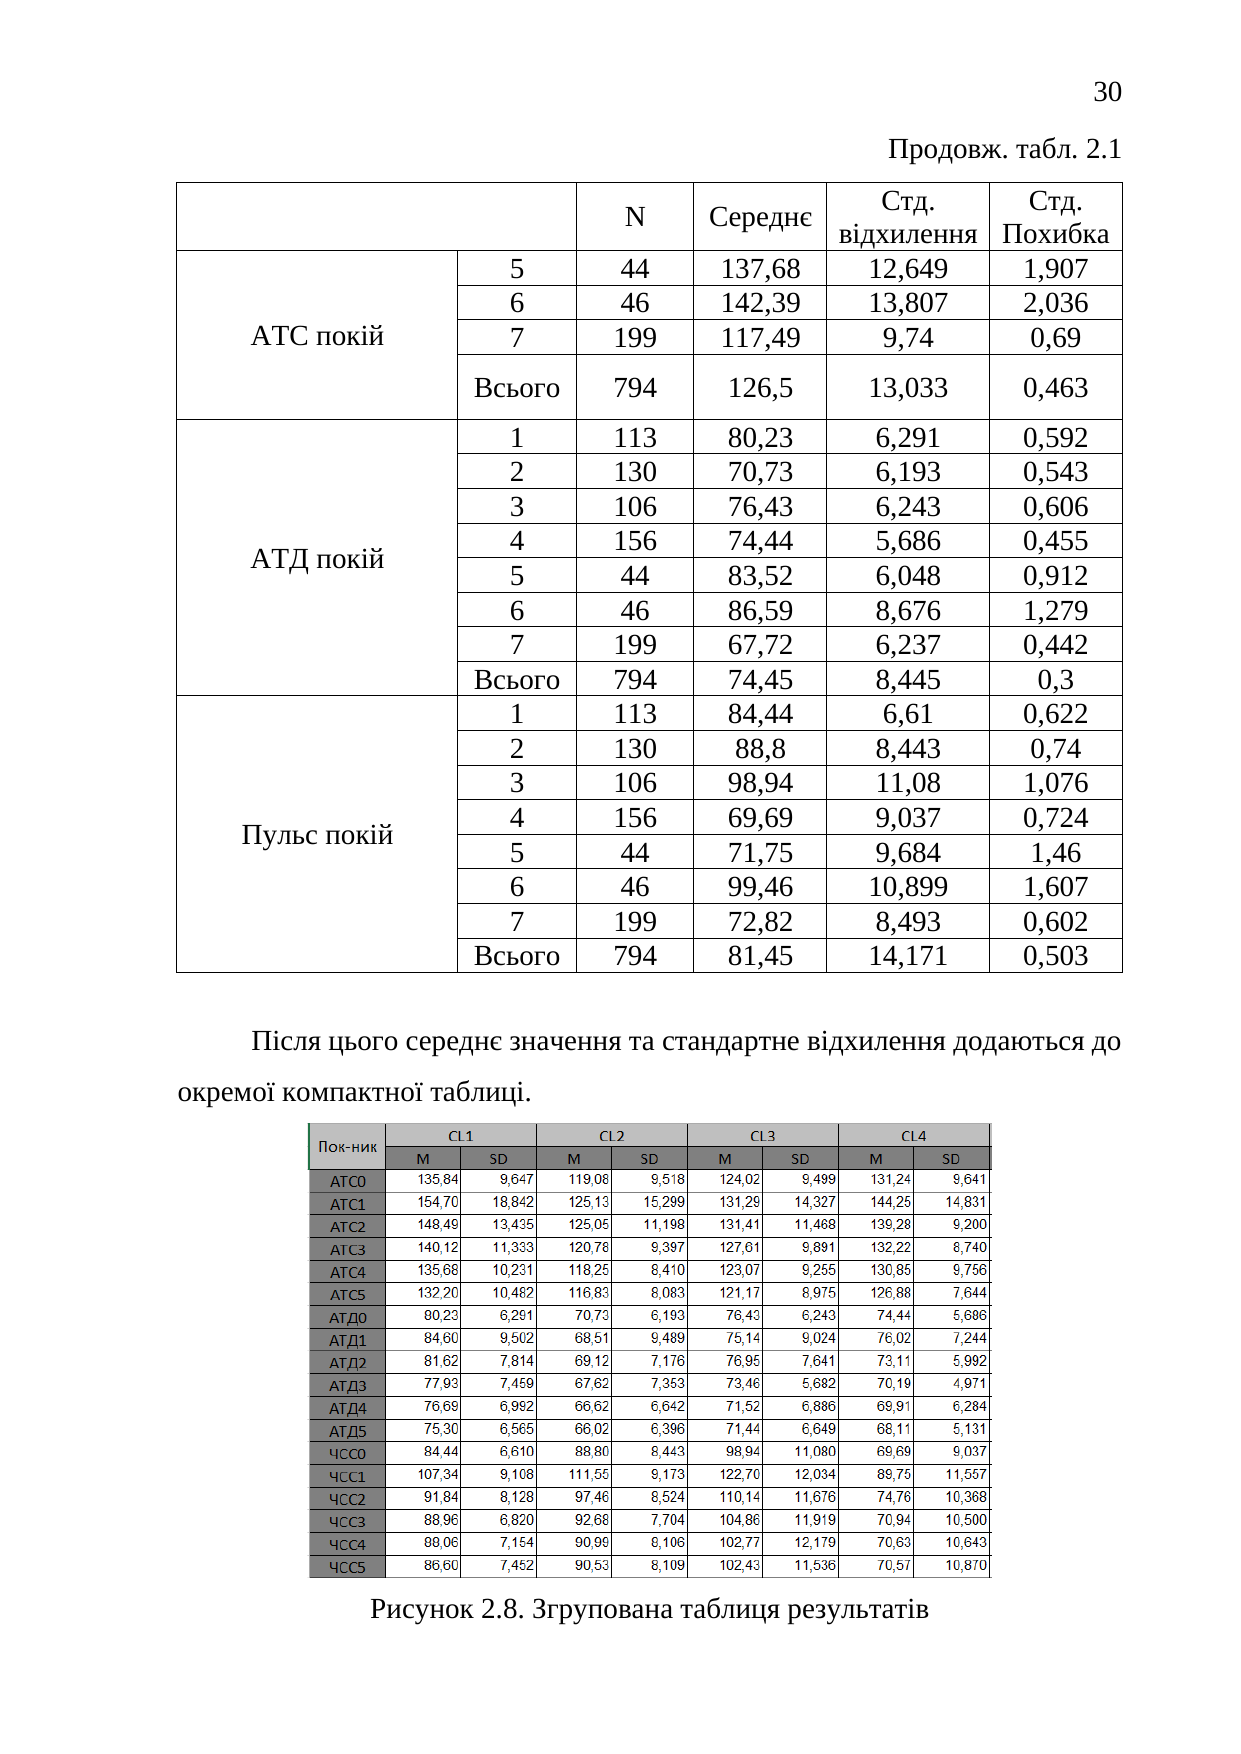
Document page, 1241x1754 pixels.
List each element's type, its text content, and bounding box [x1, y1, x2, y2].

table_header Стд. Похибка [990, 183, 1122, 250]
table_cell 0,602 [990, 904, 1122, 937]
table_cell 199 [577, 904, 693, 937]
table_cell 0,592 [990, 420, 1122, 453]
table_cell 1,907 [990, 251, 1122, 284]
table_cell 11,08 [827, 766, 989, 799]
table_cell 88,8 [694, 731, 826, 764]
table_cell 106 [577, 489, 693, 522]
table_cell 46 [577, 869, 693, 903]
table_cell Пульс покій [177, 696, 457, 972]
table_cell 0,543 [990, 454, 1122, 488]
table_cell 46 [577, 593, 693, 626]
table_cell Всього [458, 939, 576, 972]
table_cell 9,74 [827, 320, 989, 354]
table_cell 8,493 [827, 904, 989, 937]
table_cell 0,724 [990, 800, 1122, 834]
text Рисунок 2.8. Згрупована таблиця результатів [177, 1591, 1122, 1625]
table_cell 113 [577, 696, 693, 730]
table_cell 2 [458, 731, 576, 764]
table_header Стд. відхилення [827, 183, 989, 250]
table_cell 44 [577, 251, 693, 284]
table_cell 1,076 [990, 766, 1122, 799]
table_cell 72,82 [694, 904, 826, 937]
table_cell 794 [577, 662, 693, 695]
table_cell 6,048 [827, 558, 989, 592]
table_cell 12,649 [827, 251, 989, 284]
table_cell 10,899 [827, 869, 989, 903]
picture [307, 1123, 992, 1578]
table_cell 7 [458, 320, 576, 354]
table_cell 156 [577, 800, 693, 834]
table_cell 5 [458, 558, 576, 592]
table_cell 13,807 [827, 286, 989, 319]
table_cell 8,443 [827, 731, 989, 764]
table_header [177, 183, 576, 250]
table_cell 74,44 [694, 524, 826, 557]
table_cell 81,45 [694, 939, 826, 972]
table_cell 99,46 [694, 869, 826, 903]
table_cell 4 [458, 524, 576, 557]
table_cell 1 [458, 420, 576, 453]
table_cell Всього [458, 355, 576, 419]
table_cell 130 [577, 454, 693, 488]
table_cell АТД покій [177, 420, 457, 695]
table_cell 1,279 [990, 593, 1122, 626]
table_cell 0,74 [990, 731, 1122, 764]
table_cell 6,61 [827, 696, 989, 730]
table_cell 6 [458, 286, 576, 319]
table_cell Всього [458, 662, 576, 695]
table_cell 98,94 [694, 766, 826, 799]
table_cell 8,676 [827, 593, 989, 626]
table_cell 44 [577, 835, 693, 868]
table_cell 0,3 [990, 662, 1122, 695]
table_cell 117,49 [694, 320, 826, 354]
table_cell 67,72 [694, 627, 826, 661]
table_cell 6 [458, 593, 576, 626]
table_cell 70,73 [694, 454, 826, 488]
table_cell 2,036 [990, 286, 1122, 319]
table_cell 0,455 [990, 524, 1122, 557]
text Продовж. табл. 2.1 [177, 131, 1122, 165]
table_cell 794 [577, 939, 693, 972]
table_cell 44 [577, 558, 693, 592]
table_cell АТС покій [177, 251, 457, 419]
table_cell 0,69 [990, 320, 1122, 354]
text Після цього середнє значення та стандартне відхилення додаються до окремої компактної таблиці. [177, 1023, 1122, 1107]
table_cell 13,033 [827, 355, 989, 419]
table_cell 199 [577, 627, 693, 661]
table_cell 0,463 [990, 355, 1122, 419]
table_cell 6 [458, 869, 576, 903]
table_header Середнє [694, 183, 826, 250]
table_cell 69,69 [694, 800, 826, 834]
table_cell 46 [577, 286, 693, 319]
table_cell 6,193 [827, 454, 989, 488]
table_cell 137,68 [694, 251, 826, 284]
table_cell 0,442 [990, 627, 1122, 661]
table_cell 2 [458, 454, 576, 488]
table_cell 6,237 [827, 627, 989, 661]
table_cell 7 [458, 904, 576, 937]
table_cell 199 [577, 320, 693, 354]
table_cell 86,59 [694, 593, 826, 626]
table_cell 142,39 [694, 286, 826, 319]
table_cell 794 [577, 355, 693, 419]
table_cell 113 [577, 420, 693, 453]
table_cell 0,622 [990, 696, 1122, 730]
table_cell 83,52 [694, 558, 826, 592]
table_cell 106 [577, 766, 693, 799]
table_cell 1,46 [990, 835, 1122, 868]
table_cell 80,23 [694, 420, 826, 453]
table_cell 76,43 [694, 489, 826, 522]
table_cell 1,607 [990, 869, 1122, 903]
table_cell 14,171 [827, 939, 989, 972]
table_cell 5 [458, 835, 576, 868]
table_cell 9,037 [827, 800, 989, 834]
table_cell 0,912 [990, 558, 1122, 592]
table_cell 6,291 [827, 420, 989, 453]
table_cell 1 [458, 696, 576, 730]
table_cell 84,44 [694, 696, 826, 730]
table_cell 3 [458, 489, 576, 522]
table_cell 7 [458, 627, 576, 661]
table_cell 6,243 [827, 489, 989, 522]
table_cell 8,445 [827, 662, 989, 695]
table_header N [577, 183, 693, 250]
table_cell 4 [458, 800, 576, 834]
table_cell 5 [458, 251, 576, 284]
table_cell 9,684 [827, 835, 989, 868]
table_cell 126,5 [694, 355, 826, 419]
table_cell 130 [577, 731, 693, 764]
table_cell 0,606 [990, 489, 1122, 522]
table_cell 3 [458, 766, 576, 799]
table_cell 156 [577, 524, 693, 557]
table_cell 71,75 [694, 835, 826, 868]
table_cell 74,45 [694, 662, 826, 695]
table_cell 5,686 [827, 524, 989, 557]
table_cell 0,503 [990, 939, 1122, 972]
